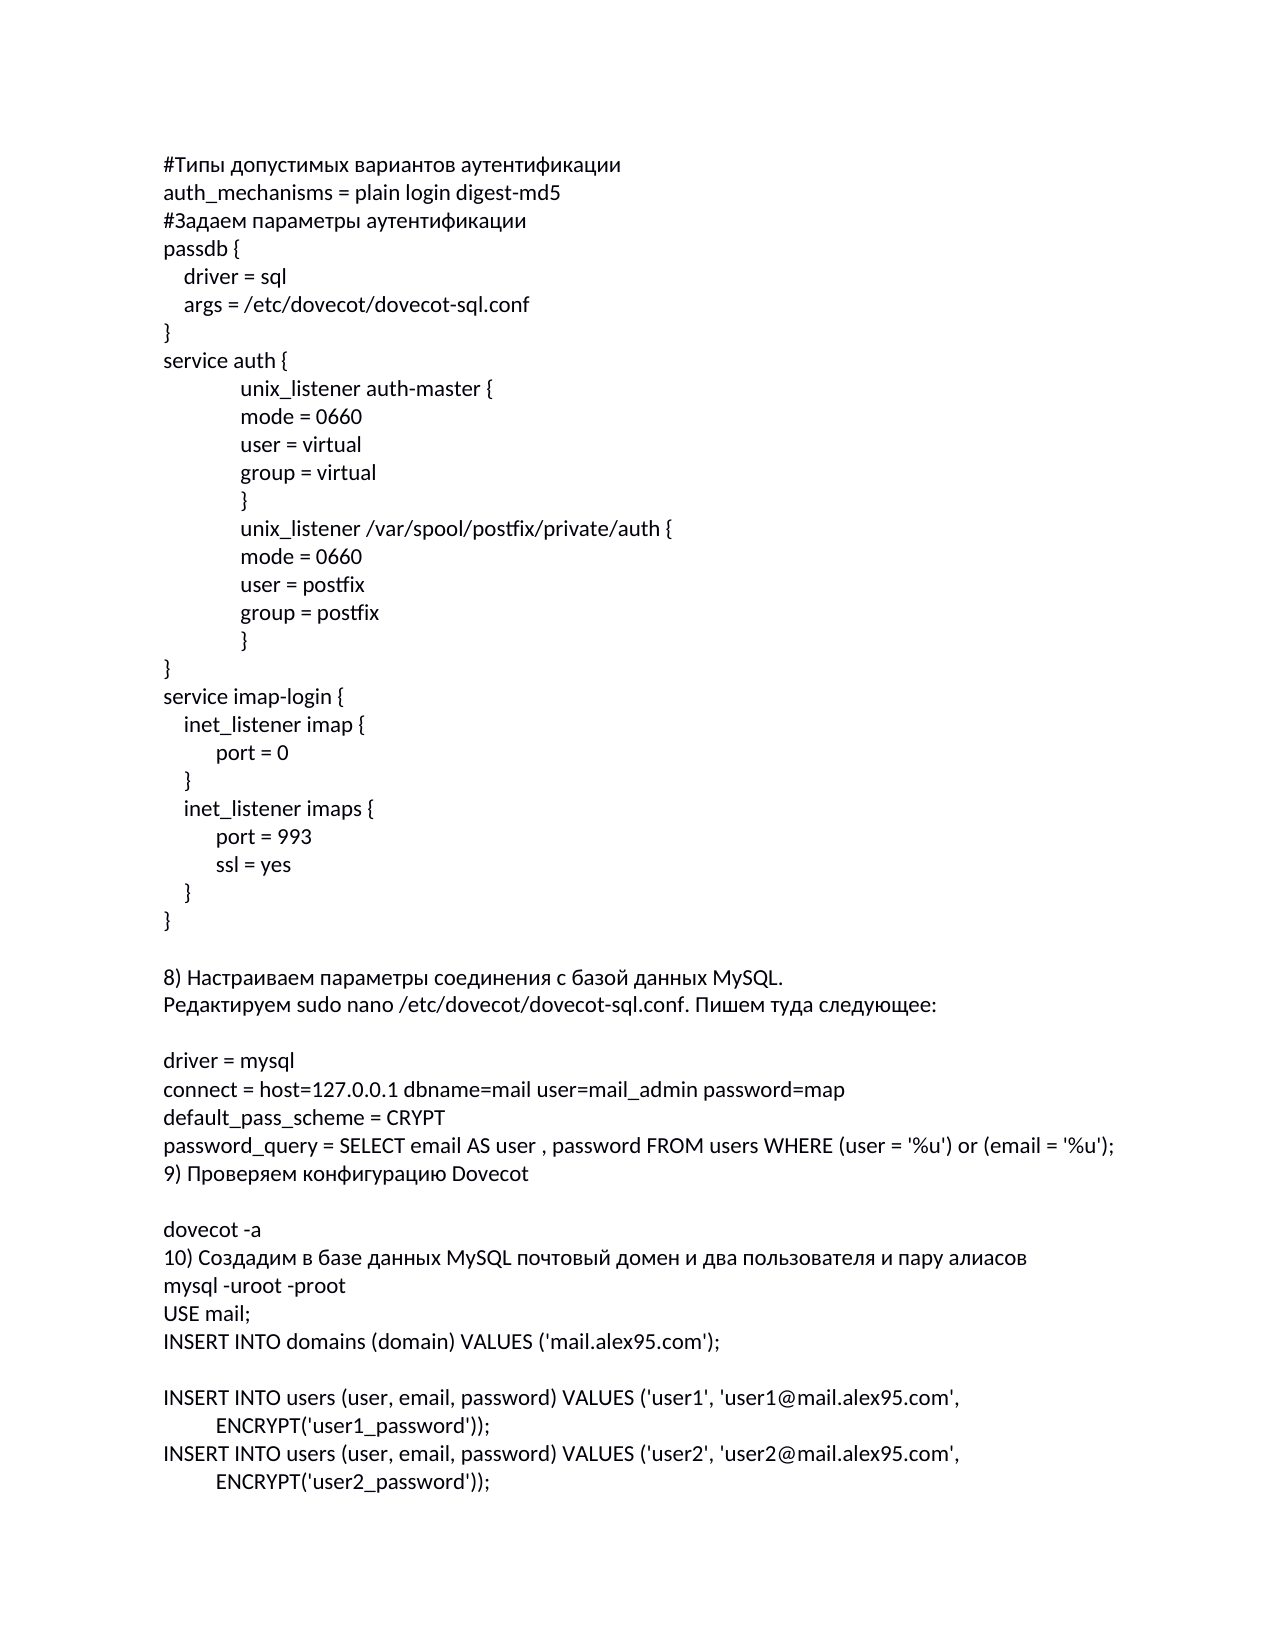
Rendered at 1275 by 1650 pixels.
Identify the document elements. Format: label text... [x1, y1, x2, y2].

list 10) Создадим в базе данных MySQL почтовый домен и два пользователя и пару алиасов [163, 1243, 1134, 1271]
list auth_mechanisms = plain login digest-md5 [163, 178, 1134, 206]
list driver = sql [163, 262, 1134, 290]
list unix_listener auth-master { [163, 374, 1134, 402]
list inet_listener imaps { [163, 794, 1134, 822]
list INSERT INTO domains (domain) VALUES ('mail.alex95.com'); [163, 1327, 1134, 1355]
list password_query = SELECT email AS user , password FROM users WHERE (user = '%u') or (email = '%u'); [163, 1131, 1134, 1159]
list mysql -uroot -proot [163, 1271, 1134, 1299]
list Редактируем sudo nano /etc/dovecot/dovecot-sql.conf. Пишем туда следующее: [163, 991, 1134, 1019]
list args = /etc/dovecot/dovecot-sql.conf [163, 290, 1134, 318]
list } [163, 878, 1134, 907]
list unix_listener /var/spool/postfix/private/auth { [163, 514, 1134, 542]
list driver = mysql [163, 1047, 1134, 1075]
list port = 993 [163, 822, 1134, 851]
list 8) Настраиваем параметры соединения с базой данных MySQL. [163, 963, 1134, 991]
list } [163, 654, 1134, 682]
list USE mail; [163, 1299, 1134, 1327]
list connect = host=127.0.0.1 dbname=mail user=mail_admin password=map [163, 1075, 1134, 1103]
list passdb { [163, 234, 1134, 262]
list INSERT INTO users (user, email, password) VALUES ('user1', 'user1@mail.alex95.com', ENCRYPT('user1_password')); [163, 1383, 1134, 1439]
list 9) Проверяем конфигурацию Dovecot [163, 1159, 1134, 1187]
list #Типы допустимых вариантов аутентификации [163, 150, 1134, 178]
list user = virtual [163, 430, 1134, 458]
list } [163, 486, 1134, 514]
list inet_listener imap { [163, 710, 1134, 738]
list } [163, 907, 1134, 934]
list service auth { [163, 346, 1134, 374]
list port = 0 [163, 738, 1134, 766]
list } [163, 626, 1134, 654]
list #Задаем параметры аутентификации [163, 206, 1134, 234]
list group = postfix [163, 598, 1134, 626]
list ssl = yes [163, 851, 1134, 878]
list dovecot -a [163, 1215, 1134, 1243]
list default_pass_scheme = CRYPT [163, 1103, 1134, 1131]
list mode = 0660 [163, 402, 1134, 430]
list mode = 0660 [163, 542, 1134, 570]
list INSERT INTO users (user, email, password) VALUES ('user2', 'user2@mail.alex95.com', ENCRYPT('user2_password')); [163, 1439, 1134, 1495]
list service imap-login { [163, 682, 1134, 710]
list } [163, 318, 1134, 346]
list group = virtual [163, 458, 1134, 486]
list user = postfix [163, 570, 1134, 598]
list } [163, 766, 1134, 794]
